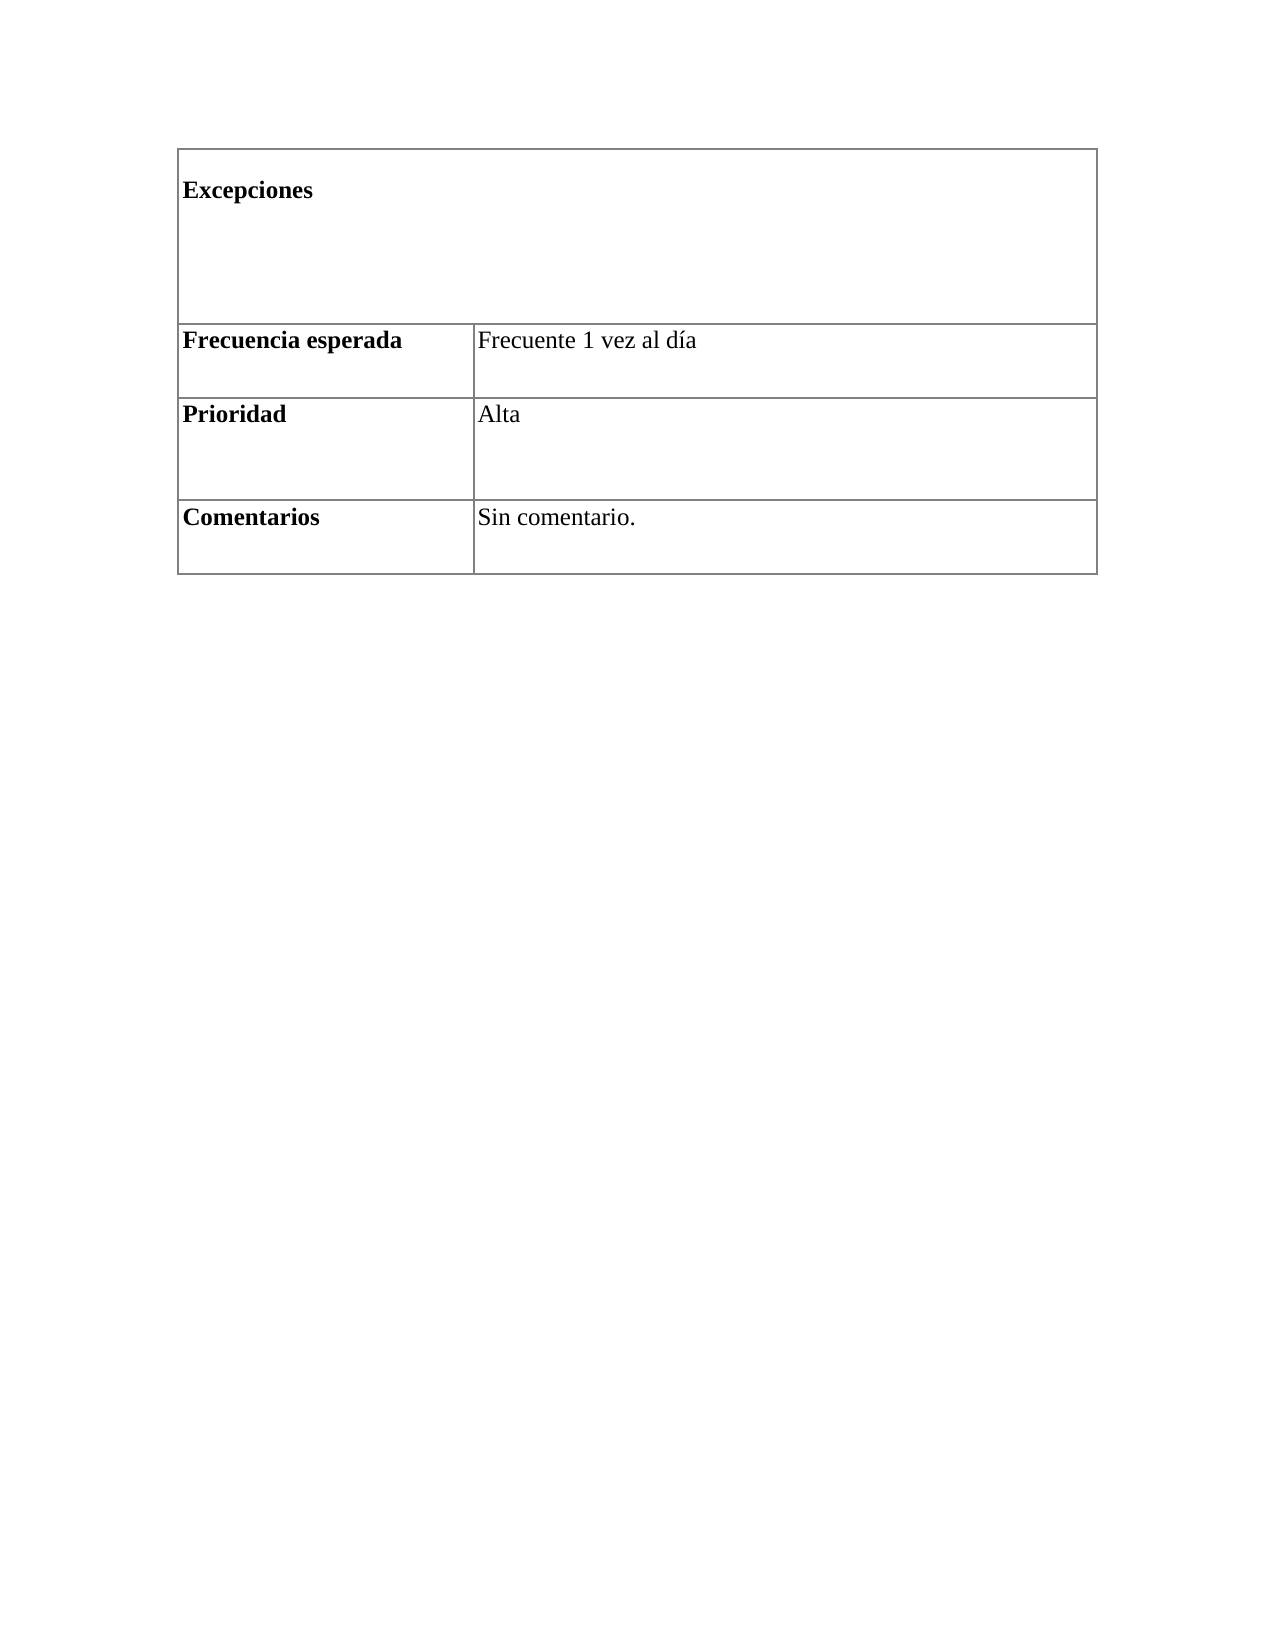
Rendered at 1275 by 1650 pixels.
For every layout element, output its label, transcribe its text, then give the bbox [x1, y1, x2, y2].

table_cell Frecuente 1 vez al día [475, 325, 1096, 397]
table_cell Excepciones [179, 150, 1096, 323]
table_cell Alta [475, 399, 1096, 499]
table_cell Prioridad [179, 399, 473, 499]
table_cell Sin comentario. [475, 501, 1096, 573]
table_cell Comentarios [179, 501, 473, 573]
table_cell Frecuencia esperada [179, 325, 473, 397]
